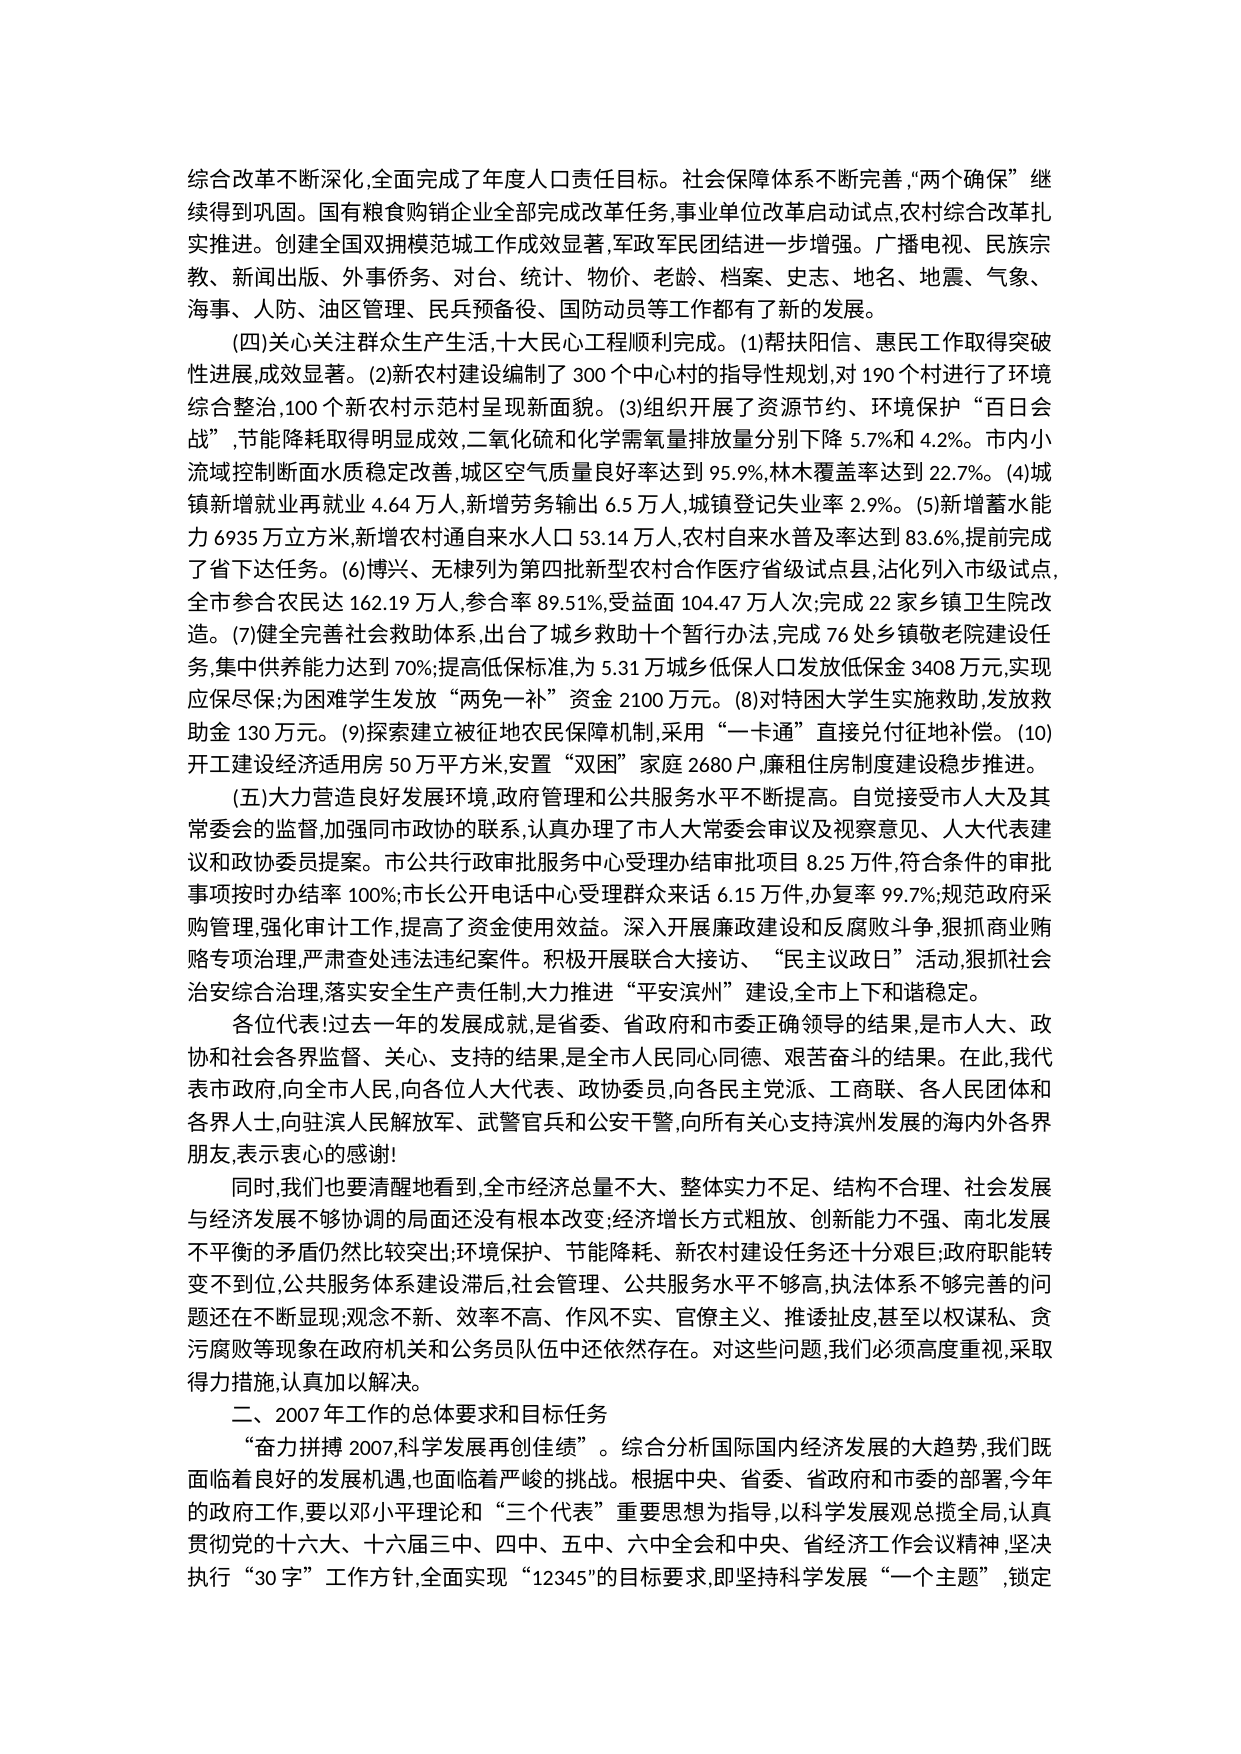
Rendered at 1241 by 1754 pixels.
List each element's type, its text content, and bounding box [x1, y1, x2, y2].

text 同时,我们也要清醒地看到,全市经济总量不大、整体实力不足、结构不合理、社会发展与经济发展不够协调的局面还没有根本改变;经济增长方式粗放、创新能力不强、南北发展不平衡的矛盾仍然比较突出;环境保护、节能降耗、新农村建设任务还十分艰巨;政府职能转变不到位,公共服务体系建设滞后,社会管理、公共服务水平不够高,执法体系不够完善的问题还在不断显现;观念不新、效率不高、作风不实、官僚主义、推诿扯皮,甚至以权谋私、贪污腐败等现象在政府机关和公务员队伍中还依然存在。对这些问题,我们必须高度重视,采取得力措施,认真加以解决。 [187, 1169, 1053, 1397]
text (五)大力营造良好发展环境,政府管理和公共服务水平不断提高。自觉接受市人大及其常委会的监督,加强同市政协的联系,认真办理了市人大常委会审议及视察意见、人大代表建议和政协委员提案。市公共行政审批服务中心受理办结审批项目8.25万件,符合条件的审批事项按时办结率100%;市长公开电话中心受理群众来话6.15万件,办复率99.7%;规范政府采购管理,强化审计工作,提高了资金使用效益。深入开展廉政建设和反腐败斗争,狠抓商业贿赂专项治理,严肃查处违法违纪案件。积极开展联合大接访、“民主议政日”活动,狠抓社会治安综合治理,落实安全生产责任制,大力推进“平安滨州”建设,全市上下和谐稳定。 [187, 779, 1053, 1007]
text (四)关心关注群众生产生活,十大民心工程顺利完成。(1)帮扶阳信、惠民工作取得突破性进展,成效显著。(2)新农村建设编制了300个中心村的指导性规划,对190个村进行了环境综合整治,100个新农村示范村呈现新面貌。(3)组织开展了资源节约、环境保护“百日会战”,节能降耗取得明显成效,二氧化硫和化学需氧量排放量分别下降5.7%和4.2%。市内小流域控制断面水质稳定改善,城区空气质量良好率达到95.9%,林木覆盖率达到22.7%。(4)城镇新增就业再就业4.64万人,新增劳务输出6.5万人,城镇登记失业率2.9%。(5)新增蓄水能力6935万立方米,新增农村通自来水人口53.14万人,农村自来水普及率达到83.6%,提前完成了省下达任务。(6)博兴、无棣列为第四批新型农村合作医疗省级试点县,沾化列入市级试点,全市参合农民达162.19万人,参合率89.51%,受益面104.47万人次;完成22家乡镇卫生院改造。(7)健全完善社会救助体系,出台了城乡救助十个暂行办法,完成76处乡镇敬老院建设任务,集中供养能力达到70%;提高低保标准,为5.31万城乡低保人口发放低保金3408万元,实现应保尽保;为困难学生发放“两免一补”资金2100万元。(8)对特困大学生实施救助,发放救助金130万元。(9)探索建立被征地农民保障机制,采用“一卡通”直接兑付征地补偿。(10)开工建设经济适用房50万平方米,安置“双困”家庭2680户,廉租住房制度建设稳步推进。 [187, 324, 1053, 779]
text 二、2007年工作的总体要求和目标任务 [187, 1397, 1053, 1429]
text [187, 162, 1053, 324]
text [187, 1429, 1053, 1592]
text 各位代表!过去一年的发展成就,是省委、省政府和市委正确领导的结果,是市人大、政协和社会各界监督、关心、支持的结果,是全市人民同心同德、艰苦奋斗的结果。在此,我代表市政府,向全市人民,向各位人大代表、政协委员,向各民主党派、工商联、各人民团体和各界人士,向驻滨人民解放军、武警官兵和公安干警,向所有关心支持滨州发展的海内外各界朋友,表示衷心的感谢! [187, 1007, 1053, 1169]
